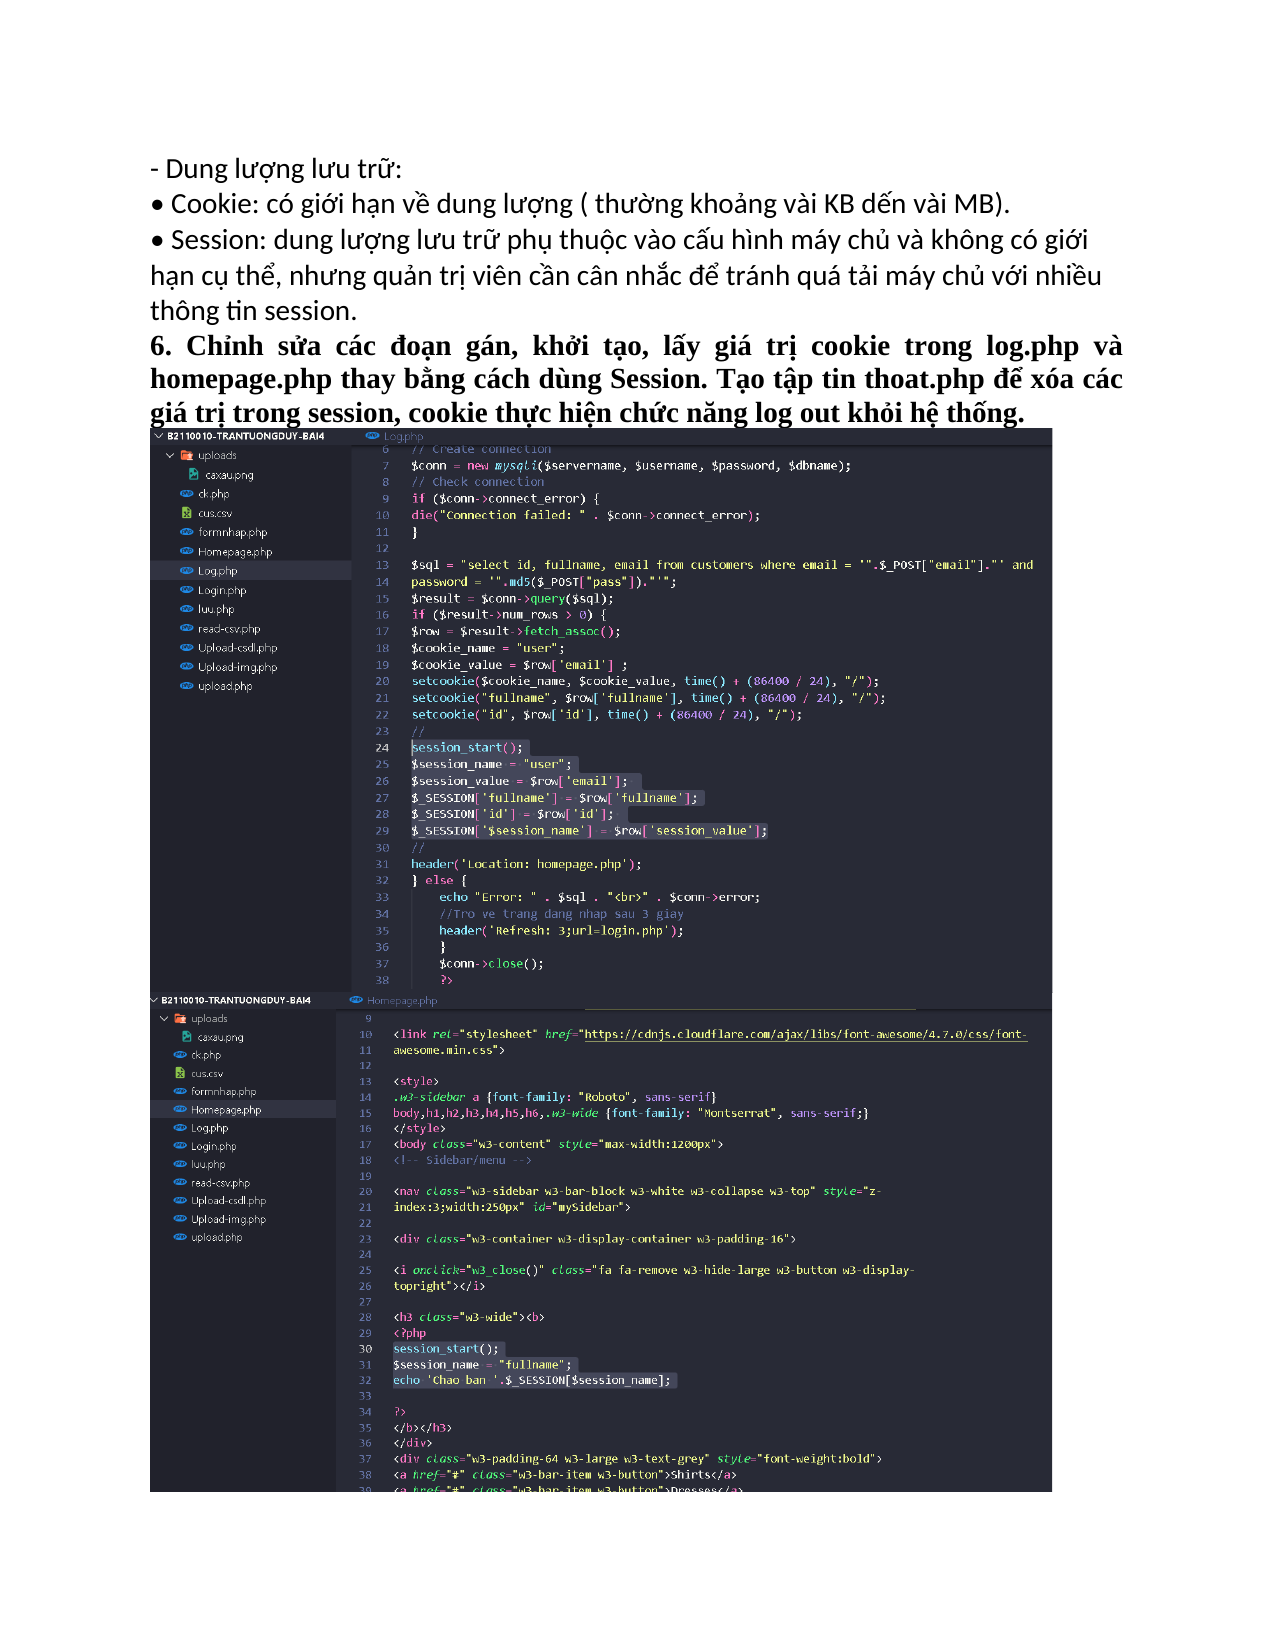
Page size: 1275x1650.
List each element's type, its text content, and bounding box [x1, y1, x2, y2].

picture [150, 428, 1053, 1492]
text - Dung lượng lưu trữ: [150, 150, 1125, 186]
text • Session: dung lượng lưu trữ phụ thuộc vào cấu hình máy chủ và không có giới hạn cụ thể, nhưng quản trị viên cần cân nhắc để tránh quá tải máy chủ với nhiều thông tin session. [150, 221, 1125, 328]
text • Cookie: có giới hạn về dung lượng ( thường khoảng vài KB dến vài MB). [150, 186, 1125, 221]
text 6. Chỉnh sửa các đoạn gán, khởi tạo, lấy giá trị cookie trong log.php và homepage.php thay bằng cách dùng Session. Tạo tập tin thoat.php để xóa các giá trị trong session, cookie thực hiện chức năng log out khỏi hệ thống. [150, 328, 1125, 429]
